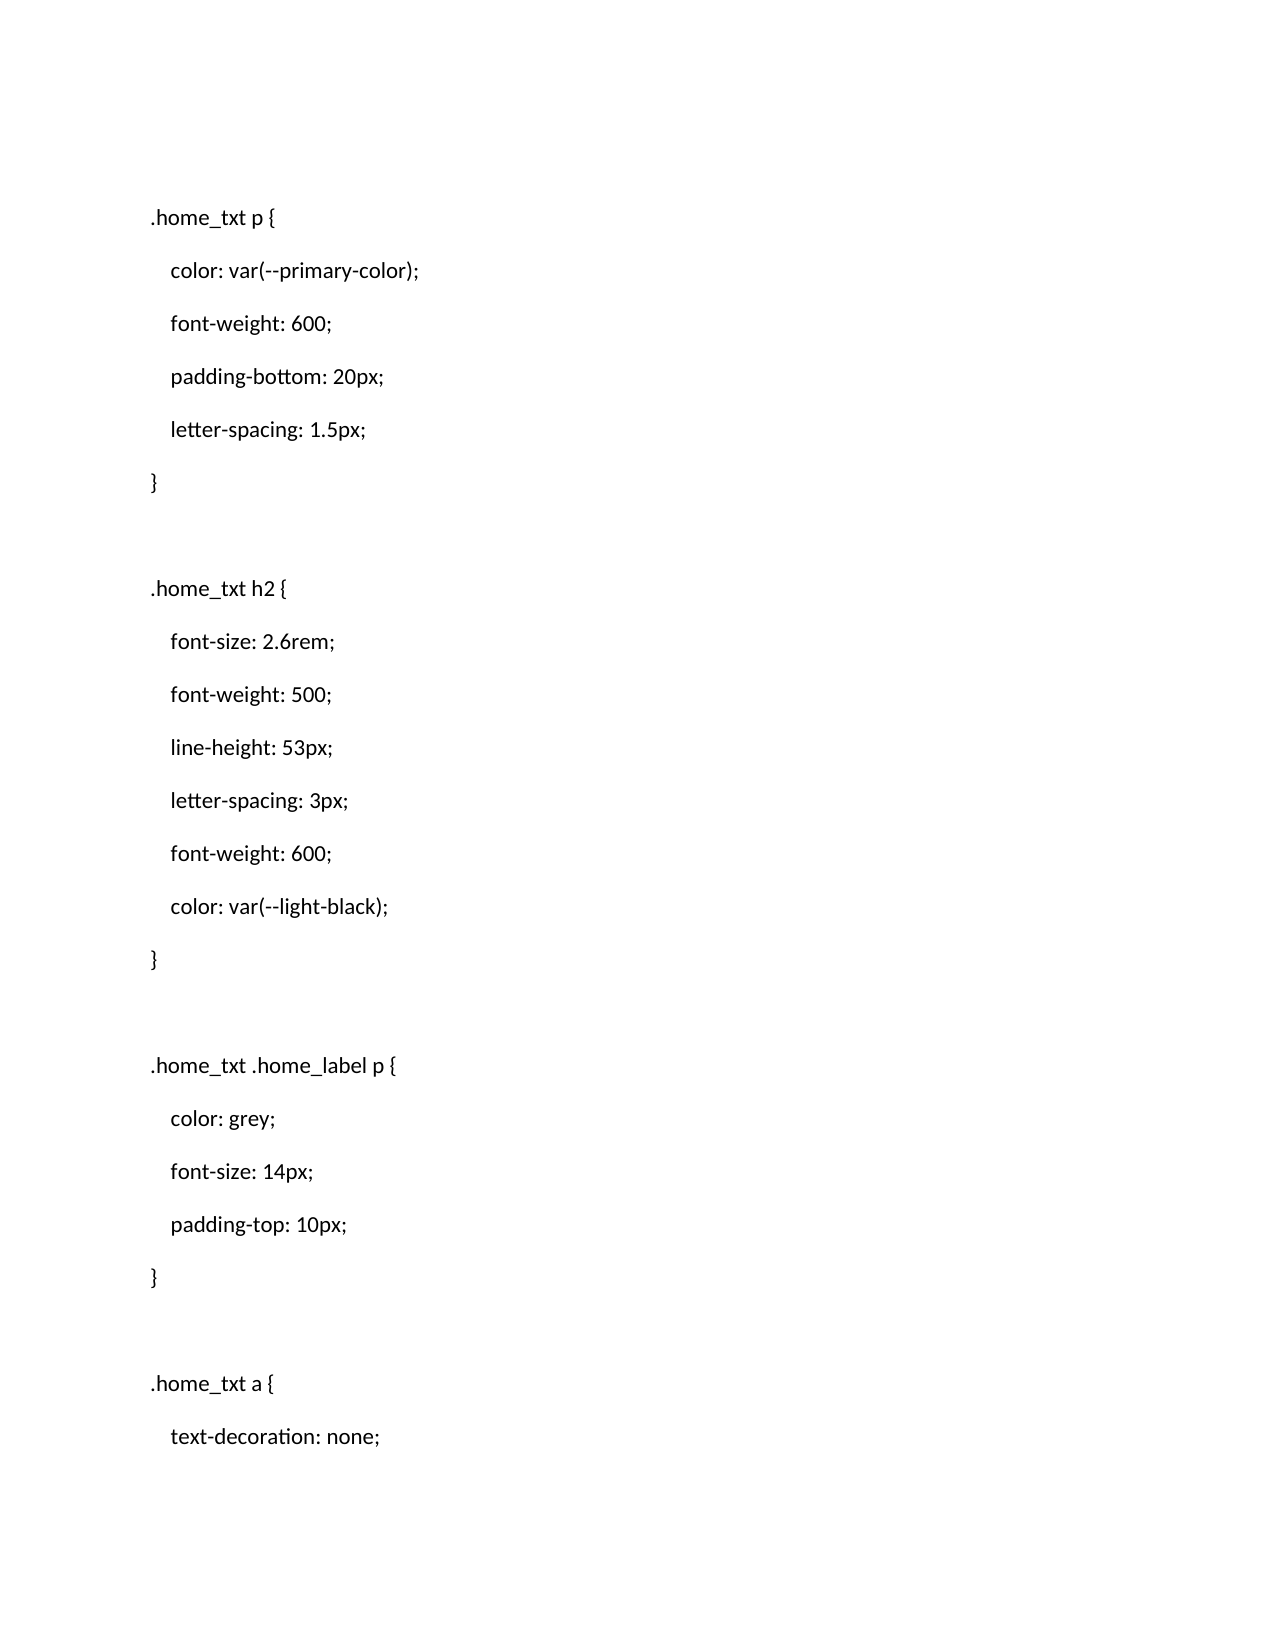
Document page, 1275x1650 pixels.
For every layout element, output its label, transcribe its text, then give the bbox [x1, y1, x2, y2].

text .home_txt h2 { [150, 574, 1125, 602]
text color: var(--light-black); [150, 892, 1125, 920]
text } [150, 468, 1125, 496]
text color: grey; [150, 1104, 1125, 1132]
text text-decoration: none; [150, 1422, 1125, 1451]
text line-height: 53px; [150, 733, 1125, 761]
text .home_txt .home_label p { [150, 1051, 1125, 1079]
text font-weight: 500; [150, 680, 1125, 708]
text padding-bottom: 20px; [150, 362, 1125, 390]
text font-weight: 600; [150, 309, 1125, 337]
text } [150, 1263, 1125, 1291]
text font-size: 2.6rem; [150, 627, 1125, 655]
text .home_txt a { [150, 1369, 1125, 1397]
text font-weight: 600; [150, 839, 1125, 867]
text } [150, 945, 1125, 973]
text letter-spacing: 1.5px; [150, 415, 1125, 443]
text padding-top: 10px; [150, 1210, 1125, 1238]
text letter-spacing: 3px; [150, 786, 1125, 814]
text color: var(--primary-color); [150, 256, 1125, 284]
text font-size: 14px; [150, 1157, 1125, 1185]
text .home_txt p { [150, 203, 1125, 231]
